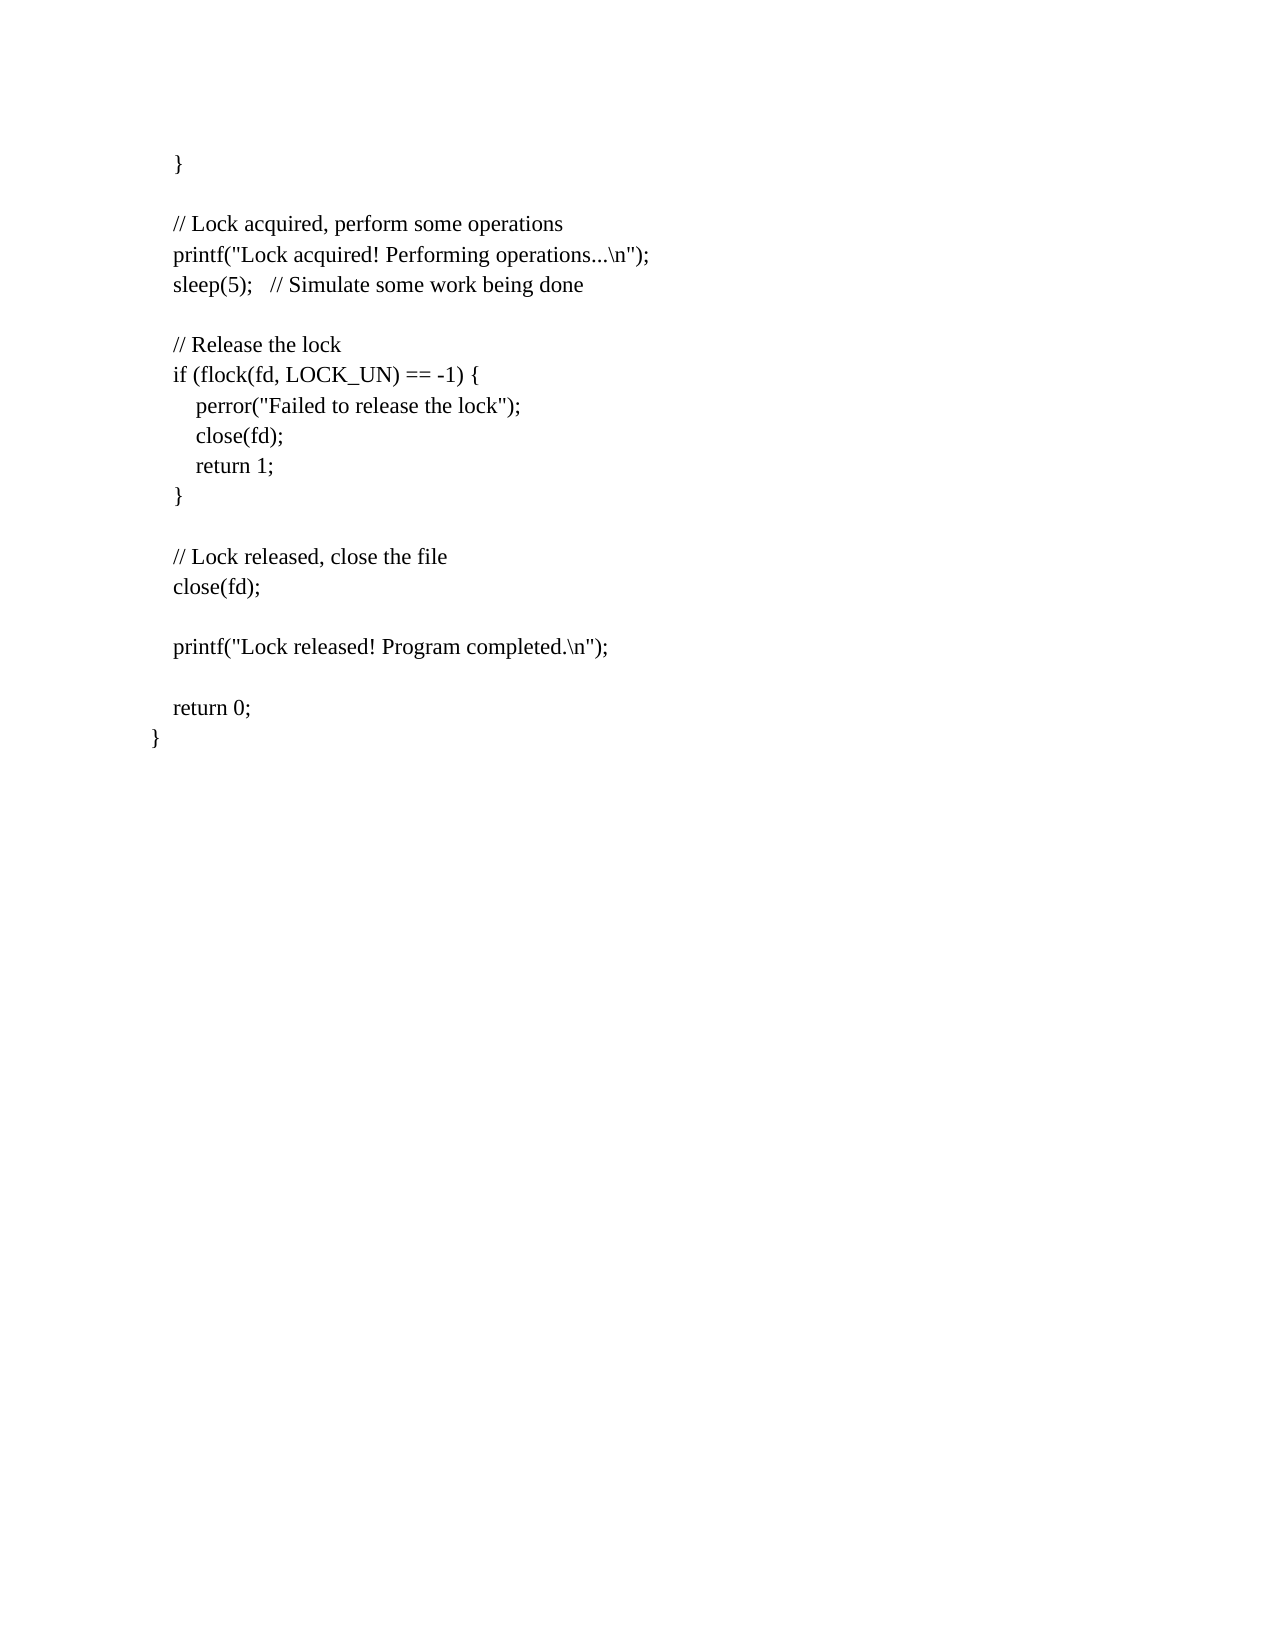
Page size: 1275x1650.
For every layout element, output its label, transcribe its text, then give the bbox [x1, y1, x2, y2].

text } [150, 150, 1125, 176]
text close(fd); [150, 573, 1125, 599]
text return 0; [150, 694, 1125, 720]
text perror("Failed to release the lock"); [150, 392, 1125, 418]
text // Release the lock [150, 331, 1125, 358]
text if (flock(fd, LOCK_UN) == -1) { [150, 361, 1125, 388]
text } [150, 724, 1125, 750]
text printf("Lock released! Program completed.\n"); [150, 633, 1125, 660]
text // Lock released, close the file [150, 543, 1125, 569]
text printf("Lock acquired! Performing operations...\n"); [150, 241, 1125, 267]
text sleep(5); // Simulate some work being done [150, 271, 1125, 297]
text return 1; [150, 452, 1125, 478]
text // Lock acquired, perform some operations [150, 210, 1125, 237]
text close(fd); [150, 422, 1125, 448]
text } [150, 482, 1125, 509]
